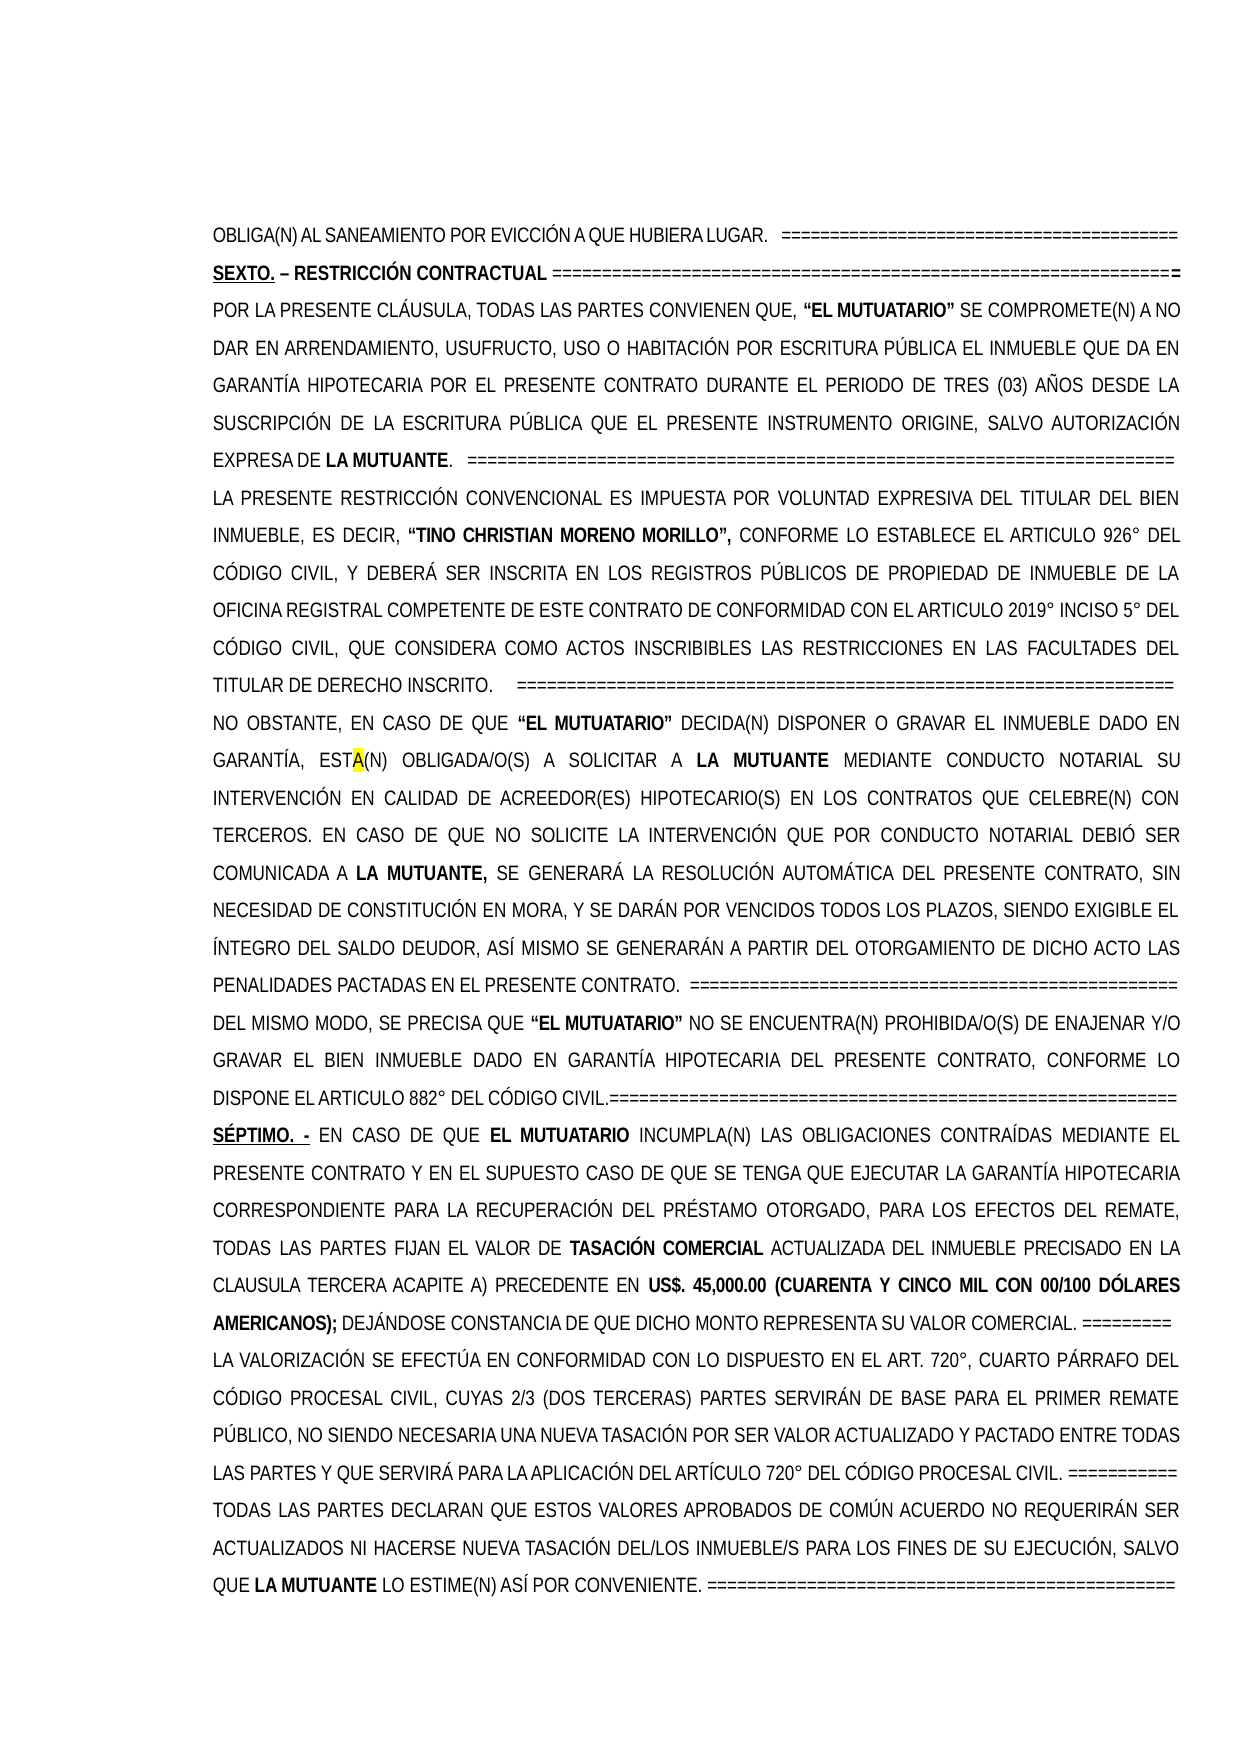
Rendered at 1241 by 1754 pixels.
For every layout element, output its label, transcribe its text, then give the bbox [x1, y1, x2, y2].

text LA VALORIZACIÓN SE EFECTÚA EN CONFORMIDAD CON LO DISPUESTO EN EL ART. 720°, CUARTO PÁRRAFO DEL CÓDIGO PROCESAL CIVIL, CUYAS 2/3 (DOS TERCERAS) PARTES SERVIRÁN DE BASE PARA EL PRIMER REMATE PÚBLICO, NO SIENDO NECESARIA UNA NUEVA TASACIÓN POR SER VALOR ACTUALIZADO Y PACTADO ENTRE TODAS LAS PARTES Y QUE SERVIRÁ PARA LA APLICACIÓN DEL ARTÍCULO 720° DEL CÓDIGO PROCESAL CIVIL. =========== [213, 1338, 1181, 1488]
text LA PRESENTE RESTRICCIÓN CONVENCIONAL ES IMPUESTA POR VOLUNTAD EXPRESIVA DEL TITULAR DEL BIEN INMUEBLE, ES DECIR, “TINO CHRISTIAN MORENO MORILLO”, CONFORME LO ESTABLECE EL ARTICULO 926° DEL CÓDIGO CIVIL, Y DEBERÁ SER INSCRITA EN LOS REGISTROS PÚBLICOS DE PROPIEDAD DE INMUEBLE DE LA OFICINA REGISTRAL COMPETENTE DE ESTE CONTRATO DE CONFORMIDAD CON EL ARTICULO 2019° INCISO 5° DEL CÓDIGO CIVIL, QUE CONSIDERA COMO ACTOS INSCRIBIBLES LAS RESTRICCIONES EN LAS FACULTADES DEL TITULAR DE DERECHO INSCRITO. ================================================================== [213, 475, 1181, 700]
text TODAS LAS PARTES DECLARAN QUE ESTOS VALORES APROBADOS DE COMÚN ACUERDO NO REQUERIRÁN SER ACTUALIZADOS NI HACERSE NUEVA TASACIÓN DEL/LOS INMUEBLE/S PARA LOS FINES DE SU EJECUCIÓN, SALVO QUE LA MUTUANTE LO ESTIME(N) ASÍ POR CONVENIENTE. =============================================== [213, 1488, 1181, 1600]
text POR LA PRESENTE CLÁUSULA, TODAS LAS PARTES CONVIENEN QUE, “EL MUTUATARIO” SE COMPROMETE(N) A NO DAR EN ARRENDAMIENTO, USUFRUCTO, USO O HABITACIÓN POR ESCRITURA PÚBLICA EL INMUEBLE QUE DA EN GARANTÍA HIPOTECARIA POR EL PRESENTE CONTRATO DURANTE EL PERIODO DE TRES (03) AÑOS DESDE LA SUSCRIPCIÓN DE LA ESCRITURA PÚBLICA QUE EL PRESENTE INSTRUMENTO ORIGINE, SALVO AUTORIZACIÓN EXPRESA DE LA MUTUANTE. ======================================================================= [213, 288, 1181, 475]
text NO OBSTANTE, EN CASO DE QUE “EL MUTUATARIO” DECIDA(N) DISPONER O GRAVAR EL INMUEBLE DADO EN GARANTÍA, ESTA(N) OBLIGADA/O(S) A SOLICITAR A LA MUTUANTE MEDIANTE CONDUCTO NOTARIAL SU INTERVENCIÓN EN CALIDAD DE ACREEDOR(ES) HIPOTECARIO(S) EN LOS CONTRATOS QUE CELEBRE(N) CON TERCEROS. EN CASO DE QUE NO SOLICITE LA INTERVENCIÓN QUE POR CONDUCTO NOTARIAL DEBIÓ SER COMUNICADA A LA MUTUANTE, SE GENERARÁ LA RESOLUCIÓN AUTOMÁTICA DEL PRESENTE CONTRATO, SIN NECESIDAD DE CONSTITUCIÓN EN MORA, Y SE DARÁN POR VENCIDOS TODOS LOS PLAZOS, SIENDO EXIGIBLE EL ÍNTEGRO DEL SALDO DEUDOR, ASÍ MISMO SE GENERARÁN A PARTIR DEL OTORGAMIENTO DE DICHO ACTO LAS PENALIDADES PACTADAS EN EL PRESENTE CONTRATO. ================================================= [213, 700, 1181, 1000]
text SEXTO. – RESTRICCIÓN CONTRACTUAL =============================================================== [213, 250, 1181, 288]
text DEL MISMO MODO, SE PRECISA QUE “EL MUTUATARIO” NO SE ENCUENTRA(N) PROHIBIDA/O(S) DE ENAJENAR Y/O GRAVAR EL BIEN INMUEBLE DADO EN GARANTÍA HIPOTECARIA DEL PRESENTE CONTRATO, CONFORME LO DISPONE EL ARTICULO 882° DEL CÓDIGO CIVIL.========================================================= [213, 1000, 1181, 1113]
text SÉPTIMO. - EN CASO DE QUE EL MUTUATARIO INCUMPLA(N) LAS OBLIGACIONES CONTRAÍDAS MEDIANTE EL PRESENTE CONTRATO Y EN EL SUPUESTO CASO DE QUE SE TENGA QUE EJECUTAR LA GARANTÍA HIPOTECARIA CORRESPONDIENTE PARA LA RECUPERACIÓN DEL PRÉSTAMO OTORGADO, PARA LOS EFECTOS DEL REMATE, TODAS LAS PARTES FIJAN EL VALOR DE TASACIÓN COMERCIAL ACTUALIZADA DEL INMUEBLE PRECISADO EN LA CLAUSULA TERCERA ACAPITE A) PRECEDENTE EN US$. 45,000.00 (CUARENTA Y CINCO MIL CON 00/100 DÓLARES AMERICANOS); DEJÁNDOSE CONSTANCIA DE QUE DICHO MONTO REPRESENTA SU VALOR COMERCIAL. ========= [213, 1113, 1181, 1338]
